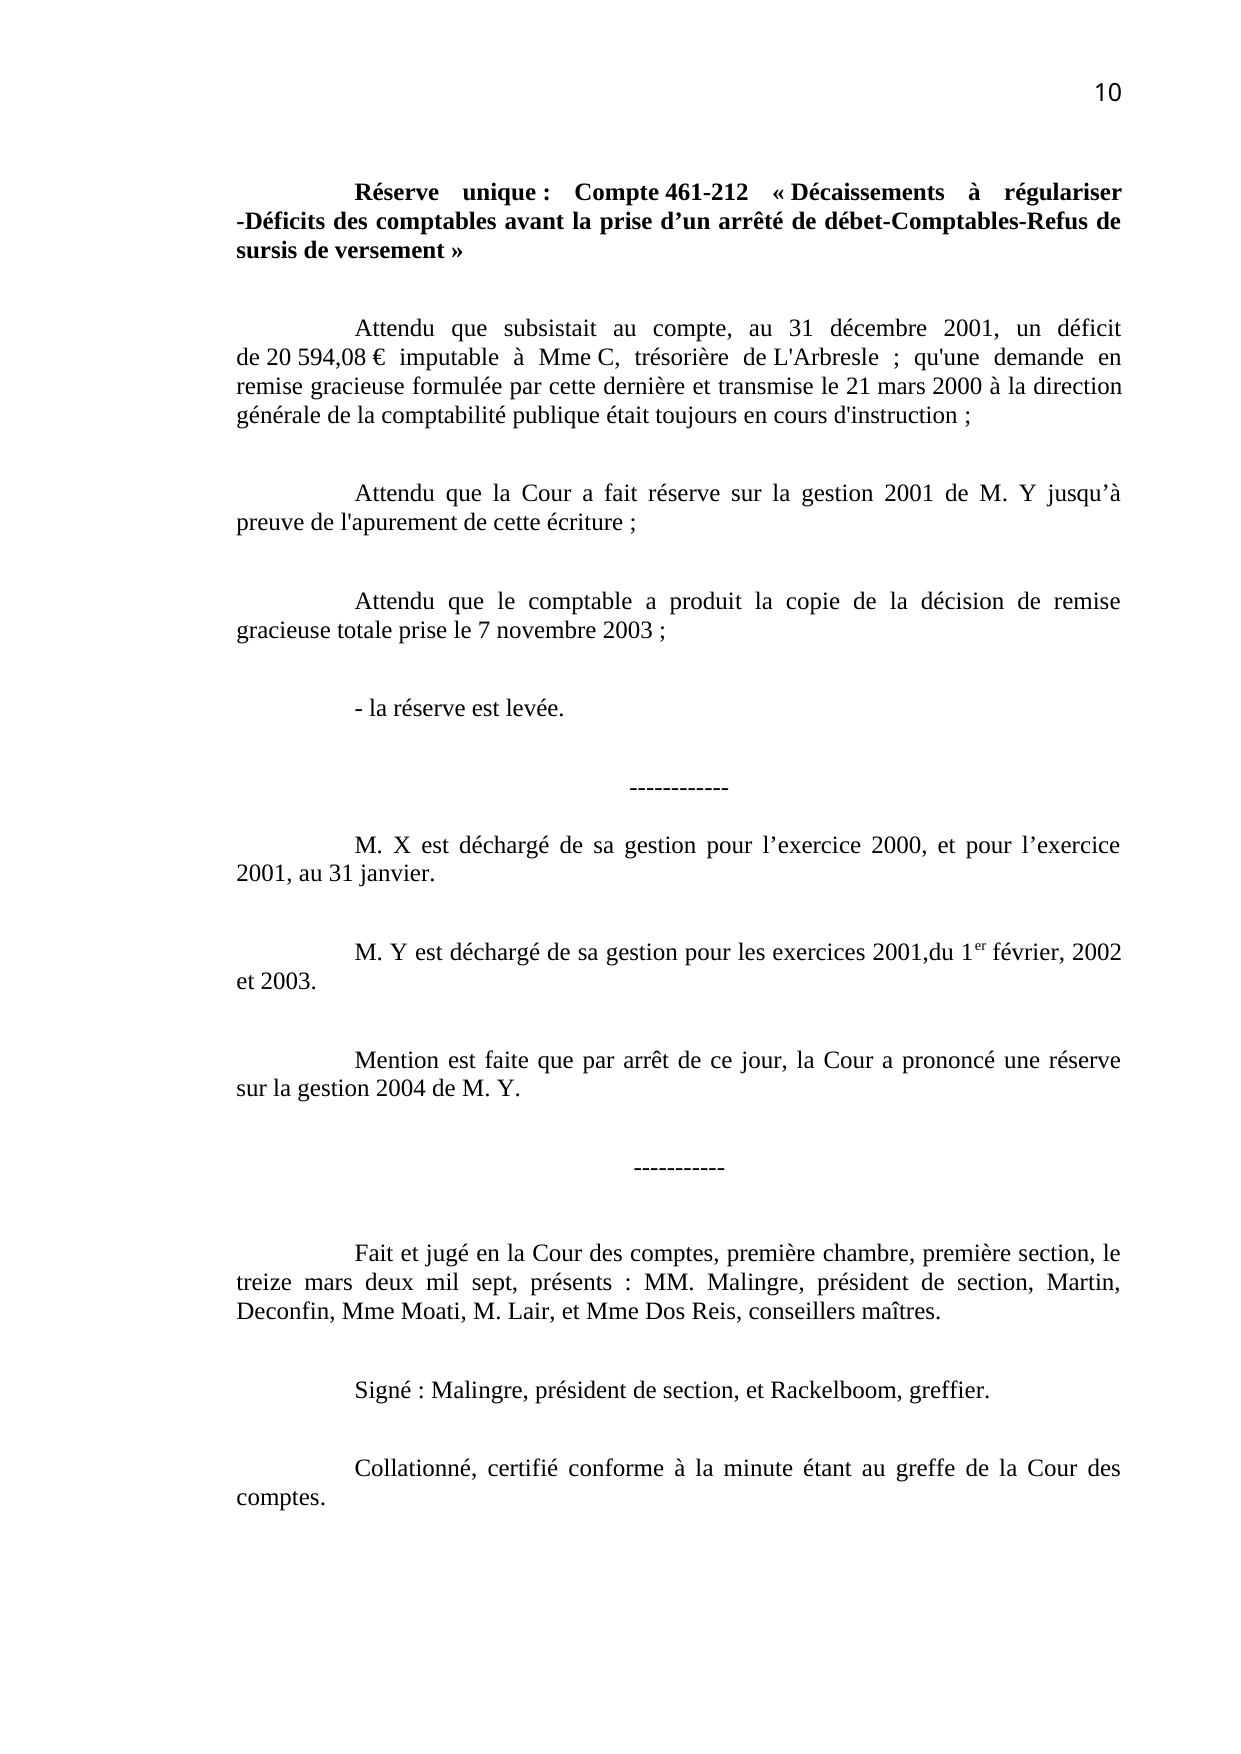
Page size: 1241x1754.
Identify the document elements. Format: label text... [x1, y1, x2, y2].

text Réserve unique : Compte 461-212 « Décaissements à régulariser -Déficits des comptables avant la prise d’un arrêté de débet-Comptables-Refus de sursis de versement » [236, 177, 1122, 263]
text Attendu que la Cour a fait réserve sur la gestion 2001 de M. Y jusqu’à preuve de l'apurement de cette écriture ; [236, 478, 1122, 536]
text ----------- [236, 1152, 1122, 1181]
text M. X est déchargé de sa gestion pour l’exercice 2000, et pour l’exercice 2001, au 31 janvier. [236, 830, 1122, 887]
text M. Y est déchargé de sa gestion pour les exercices 2001,du 1er février, 2002 et 2003. [236, 937, 1122, 995]
text Signé : Malingre, président de section, et Rackelboom, greffier. [236, 1375, 1122, 1403]
text Mention est faite que par arrêt de ce jour, la Cour a prononcé une réserve sur la gestion 2004 de M. Y. [236, 1045, 1122, 1102]
text Fait et jugé en la Cour des comptes, première chambre, première section, le treize mars deux mil sept, présents : MM. Malingre, président de section, Martin, Deconfin, Mme Moati, M. Lair, et Mme Dos Reis, conseillers maîtres. [236, 1238, 1122, 1325]
text Collationné, certifié conforme à la minute étant au greffe de la Cour des comptes. [236, 1453, 1122, 1511]
text ------------ [236, 772, 1122, 801]
text Attendu que subsistait au compte, au 31 décembre 2001, un déficit de 20 594,08 € imputable à Mme C, trésorière de L'Arbresle ; qu'une demande en remise gracieuse formulée par cette dernière et transmise le 21 mars 2000 à la direction générale de la comptabilité publique était toujours en cours d'instruction ; [236, 313, 1122, 428]
text - la réserve est levée. [236, 693, 1122, 722]
text Attendu que le comptable a produit la copie de la décision de remise gracieuse totale prise le 7 novembre 2003 ; [236, 586, 1122, 643]
